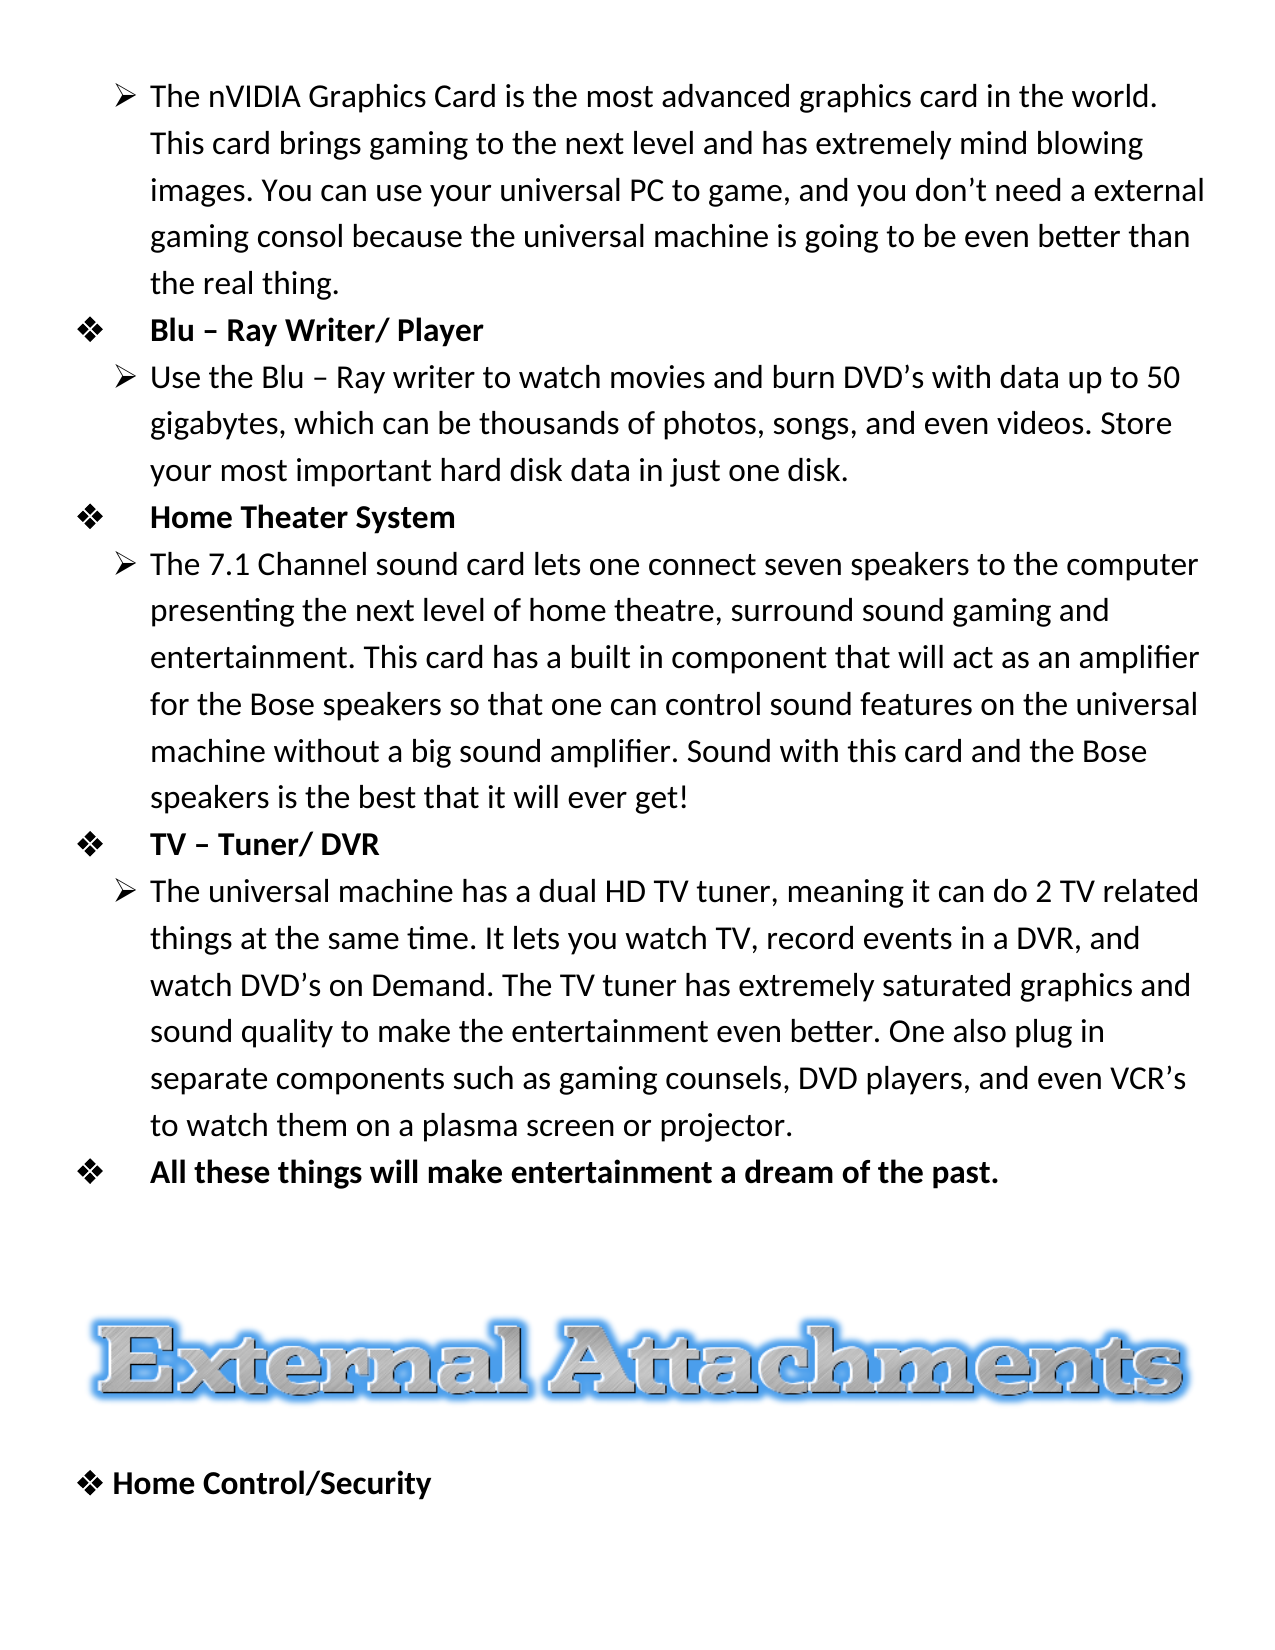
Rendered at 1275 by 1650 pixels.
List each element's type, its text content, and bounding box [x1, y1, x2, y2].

list Home Control/Security [75, 1462, 1219, 1503]
list Blu – Ray Writer/ Player [75, 309, 1219, 349]
list The nVIDIA Graphics Card is the most advanced graphics card in the world. This card brings gaming to the next level and has extremely mind blowing images. You can use your universal PC to game, and you don’t need a external gaming consol because the universal machine is going to be even better than the real thing. [112, 75, 1219, 303]
list The 7.1 Channel sound card lets one connect seven speakers to the computer presenting the next level of home theatre, surround sound gaming and entertainment. This card has a built in component that will act as an amplifier for the Bose speakers so that one can control sound features on the universal machine without a big sound amplifier. Sound with this card and the Bose speakers is the best that it will ever get! [112, 543, 1219, 817]
list The universal machine has a dual HD TV tuner, meaning it can do 2 TV related things at the same time. It lets you watch TV, record events in a DVR, and watch DVD’s on Demand. The TV tuner has extremely saturated graphics and sound quality to make the entertainment even better. One also plug in separate components such as gaming counsels, DVD players, and even VCR’s to watch them on a plasma screen or projector. [112, 870, 1219, 1145]
picture [75, 1290, 1210, 1438]
list Use the Blu – Ray writer to watch movies and burn DVD’s with data up to 50 gigabytes, which can be thousands of photos, songs, and even videos. Store your most important hard disk data in just one disk. [112, 356, 1219, 490]
list Home Theater System [75, 496, 1219, 537]
list TV – Tuner/ DVR [75, 823, 1219, 864]
list All these things will make entertainment a dream of the past. [75, 1151, 1219, 1191]
